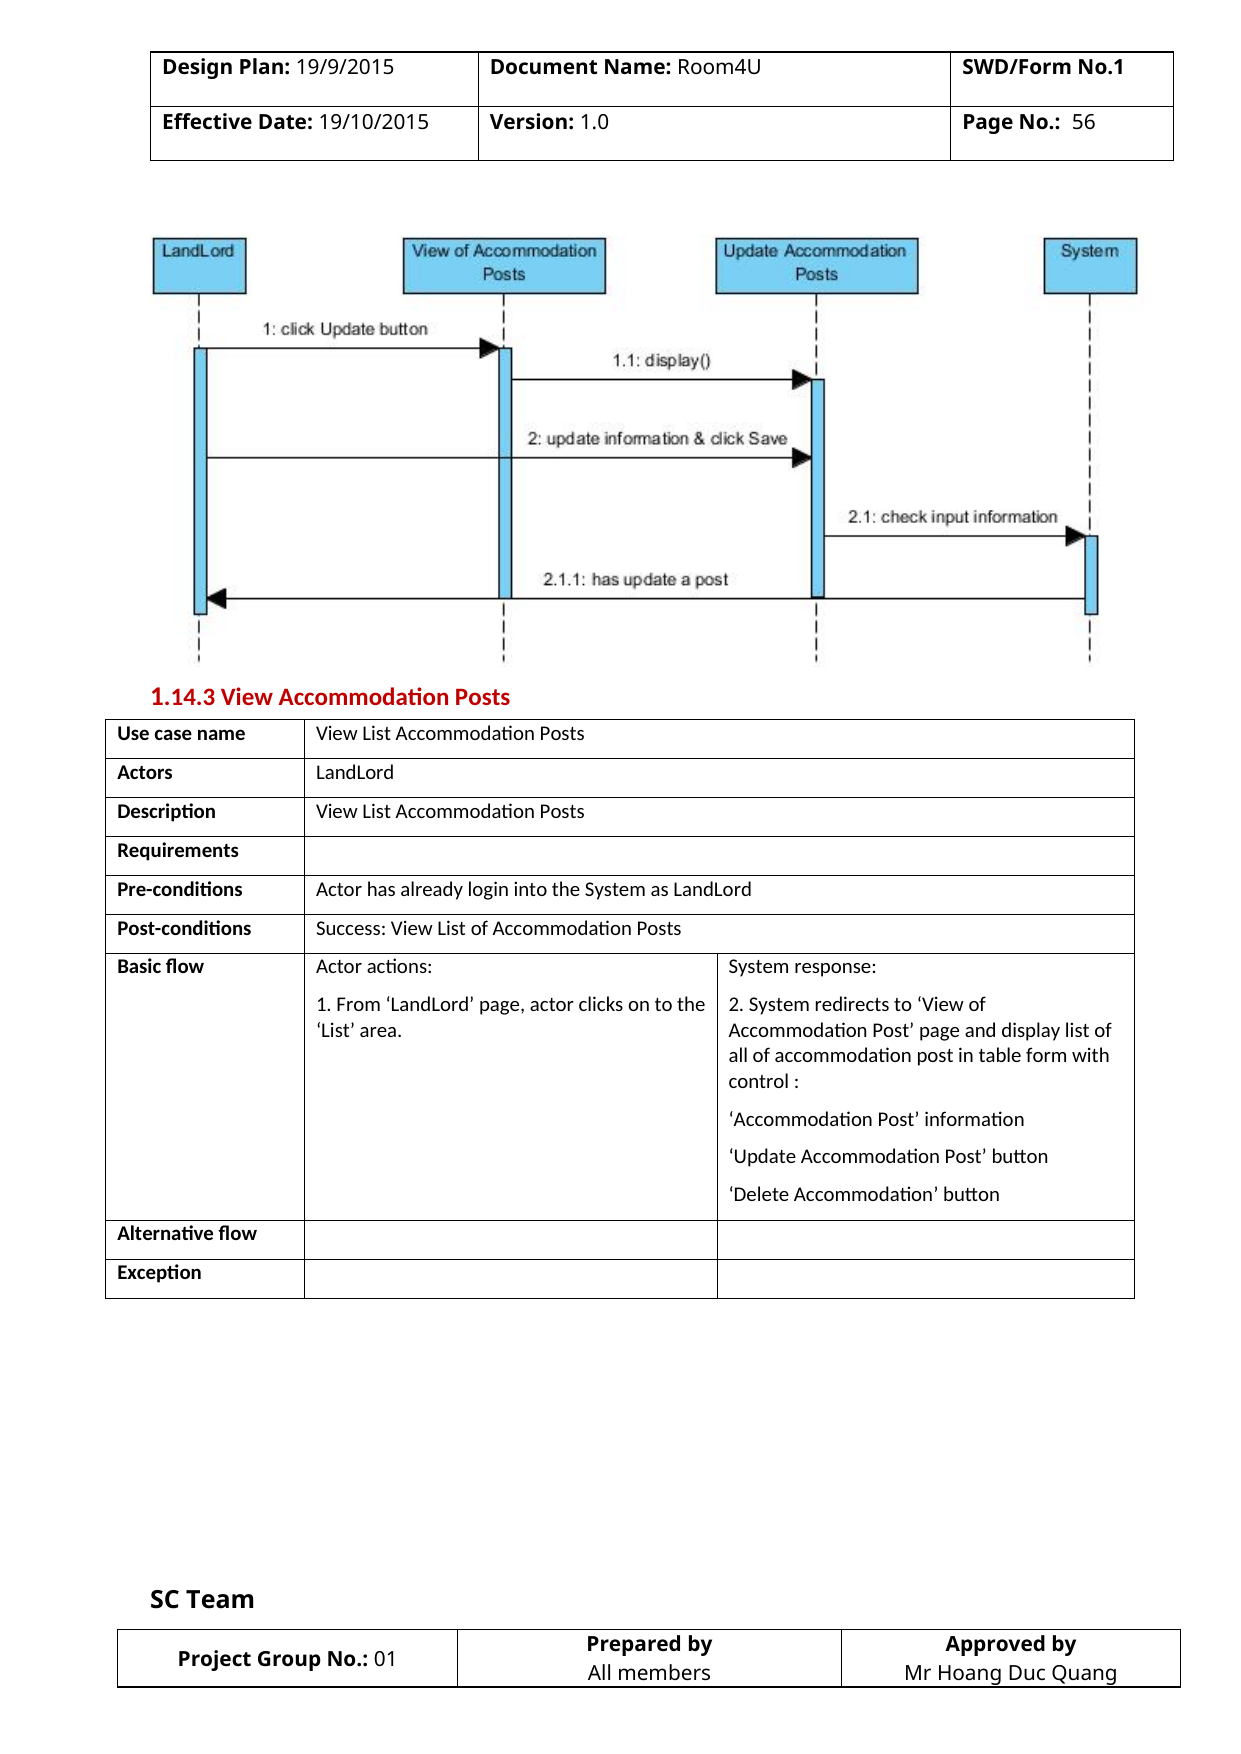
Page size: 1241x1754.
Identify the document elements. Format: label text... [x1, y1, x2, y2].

table_header Use case name [106, 720, 304, 758]
table_cell LandLord [305, 759, 1134, 797]
picture [150, 235, 1144, 667]
table_header View List Accommodation Posts [305, 720, 1134, 758]
table_cell Post-conditions [106, 915, 304, 953]
table_cell Actors [106, 759, 304, 797]
table_cell Alternative flow [106, 1221, 304, 1258]
subtitle 1.14.3 View Accommodation Posts [150, 679, 1090, 713]
table_cell Requirements [106, 837, 304, 875]
table_cell Description [106, 798, 304, 836]
table_cell [305, 1221, 717, 1258]
table_cell Actor has already login into the System as LandLord [305, 876, 1134, 914]
table_cell Exception [106, 1260, 304, 1297]
table_cell [305, 1260, 717, 1297]
table_cell Pre-conditions [106, 876, 304, 914]
table_cell System response: 2. System redirects to ‘View of Accommodation Post’ page and display list of all of accommodation post in table form with control : ‘Accommodation Post’ information ‘Update Accommodation Post’ button ‘Delete Accommodation’ button [718, 954, 1134, 1219]
table_cell [305, 837, 1134, 875]
table_cell [718, 1221, 1134, 1258]
table_cell Success: View List of Accommodation Posts [305, 915, 1134, 953]
table_cell [718, 1260, 1134, 1297]
table_cell Actor actions: 1. From ‘LandLord’ page, actor clicks on to the ‘List’ area. [305, 954, 717, 1219]
table_cell Basic flow [106, 954, 304, 1219]
table_cell View List Accommodation Posts [305, 798, 1134, 836]
